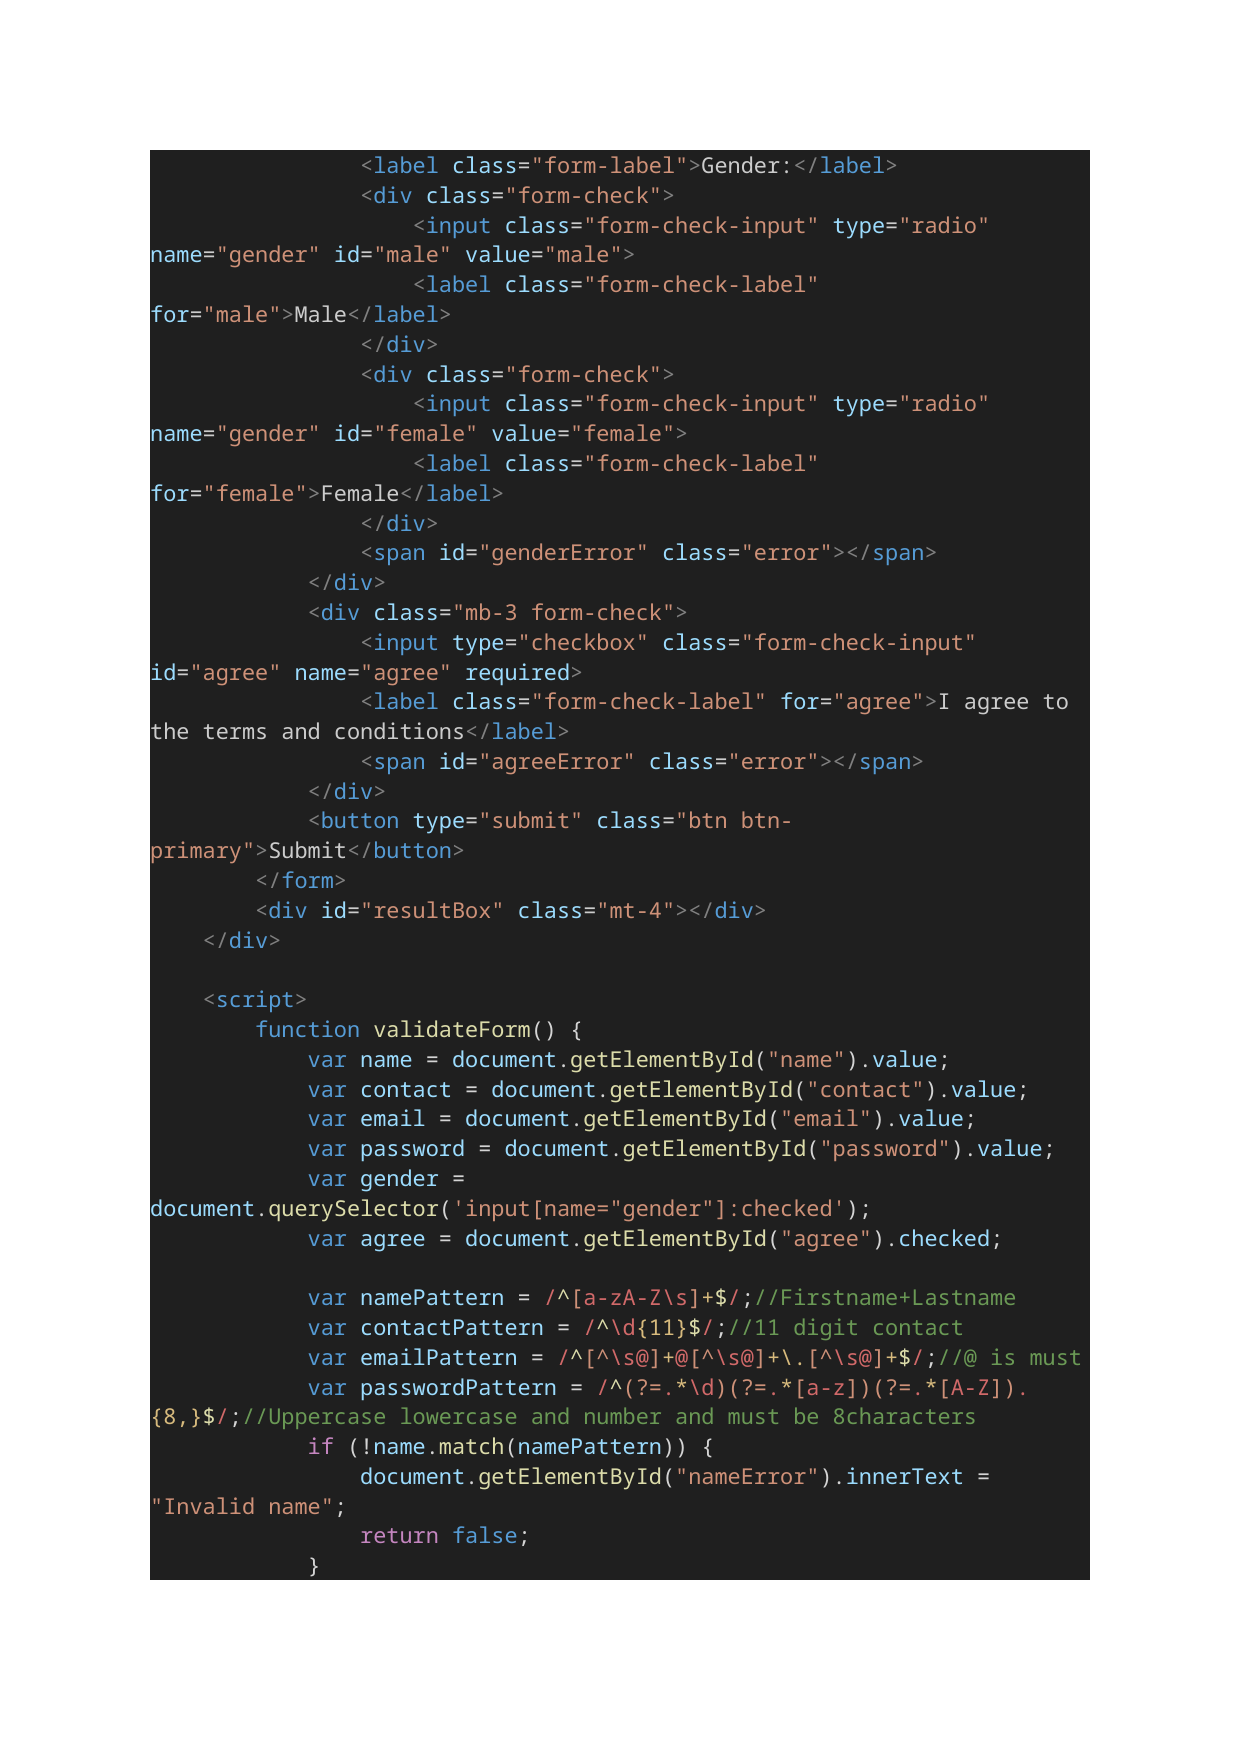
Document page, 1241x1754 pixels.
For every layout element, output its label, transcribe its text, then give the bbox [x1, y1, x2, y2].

text var contactPattern = /^\d{11}$/;//11 digit contact [150, 1312, 1090, 1342]
text <span id="genderError" class="error"></span> [150, 537, 1090, 567]
text var contact = document.getElementById("contact").value; [150, 1073, 1090, 1103]
text var gender = document.querySelector('input[name="gender"]:checked'); [150, 1163, 1090, 1222]
text <label class="form-check-label" for="female">Female</label> [150, 448, 1090, 507]
text document.getElementById("nameError").innerText = "Invalid name"; [150, 1461, 1090, 1520]
text var namePattern = /^[a-zA-Z\s]+$/;//Firstname+Lastname [150, 1282, 1090, 1312]
text <div class="form-check"> [150, 180, 1090, 209]
text </div> [150, 507, 1090, 537]
text </div> [150, 567, 1090, 597]
text function validateForm() { [150, 1014, 1090, 1044]
text <label class="form-check-label" for="agree">I agree to the terms and conditions</label> [150, 686, 1090, 746]
text var emailPattern = /^[^\s@]+@[^\s@]+\.[^\s@]+$/;//@ is must [150, 1342, 1090, 1371]
text <div class="mb-3 form-check"> [150, 597, 1090, 627]
text var passwordPattern = /^(?=.*\d)(?=.*[a-z])(?=.*[A-Z]).{8,}$/;//Uppercase lowercase and number and must be 8characters [150, 1371, 1090, 1431]
text <button type="submit" class="btn btn-primary">Submit</button> [150, 805, 1090, 865]
text } [150, 1550, 1090, 1580]
text return false; [150, 1520, 1090, 1550]
text <label class="form-label">Gender:</label> [150, 150, 1090, 180]
text var name = document.getElementById("name").value; [150, 1044, 1090, 1073]
text if (!name.match(namePattern)) { [150, 1431, 1090, 1461]
text </div> [150, 924, 1090, 954]
text <span id="agreeError" class="error"></span> [150, 746, 1090, 776]
text <div class="form-check"> [150, 358, 1090, 388]
text <input type="checkbox" class="form-check-input" id="agree" name="agree" required> [150, 627, 1090, 686]
text <input class="form-check-input" type="radio" name="gender" id="female" value="female"> [150, 388, 1090, 448]
text var email = document.getElementById("email").value; [150, 1103, 1090, 1133]
text <label class="form-check-label" for="male">Male</label> [150, 269, 1090, 329]
text <script> [150, 984, 1090, 1014]
text </div> [150, 329, 1090, 358]
text <div id="resultBox" class="mt-4"></div> [150, 895, 1090, 924]
text var agree = document.getElementById("agree").checked; [150, 1222, 1090, 1252]
text </form> [150, 865, 1090, 895]
text var password = document.getElementById("password").value; [150, 1133, 1090, 1163]
text <input class="form-check-input" type="radio" name="gender" id="male" value="male"> [150, 209, 1090, 269]
text </div> [150, 776, 1090, 805]
